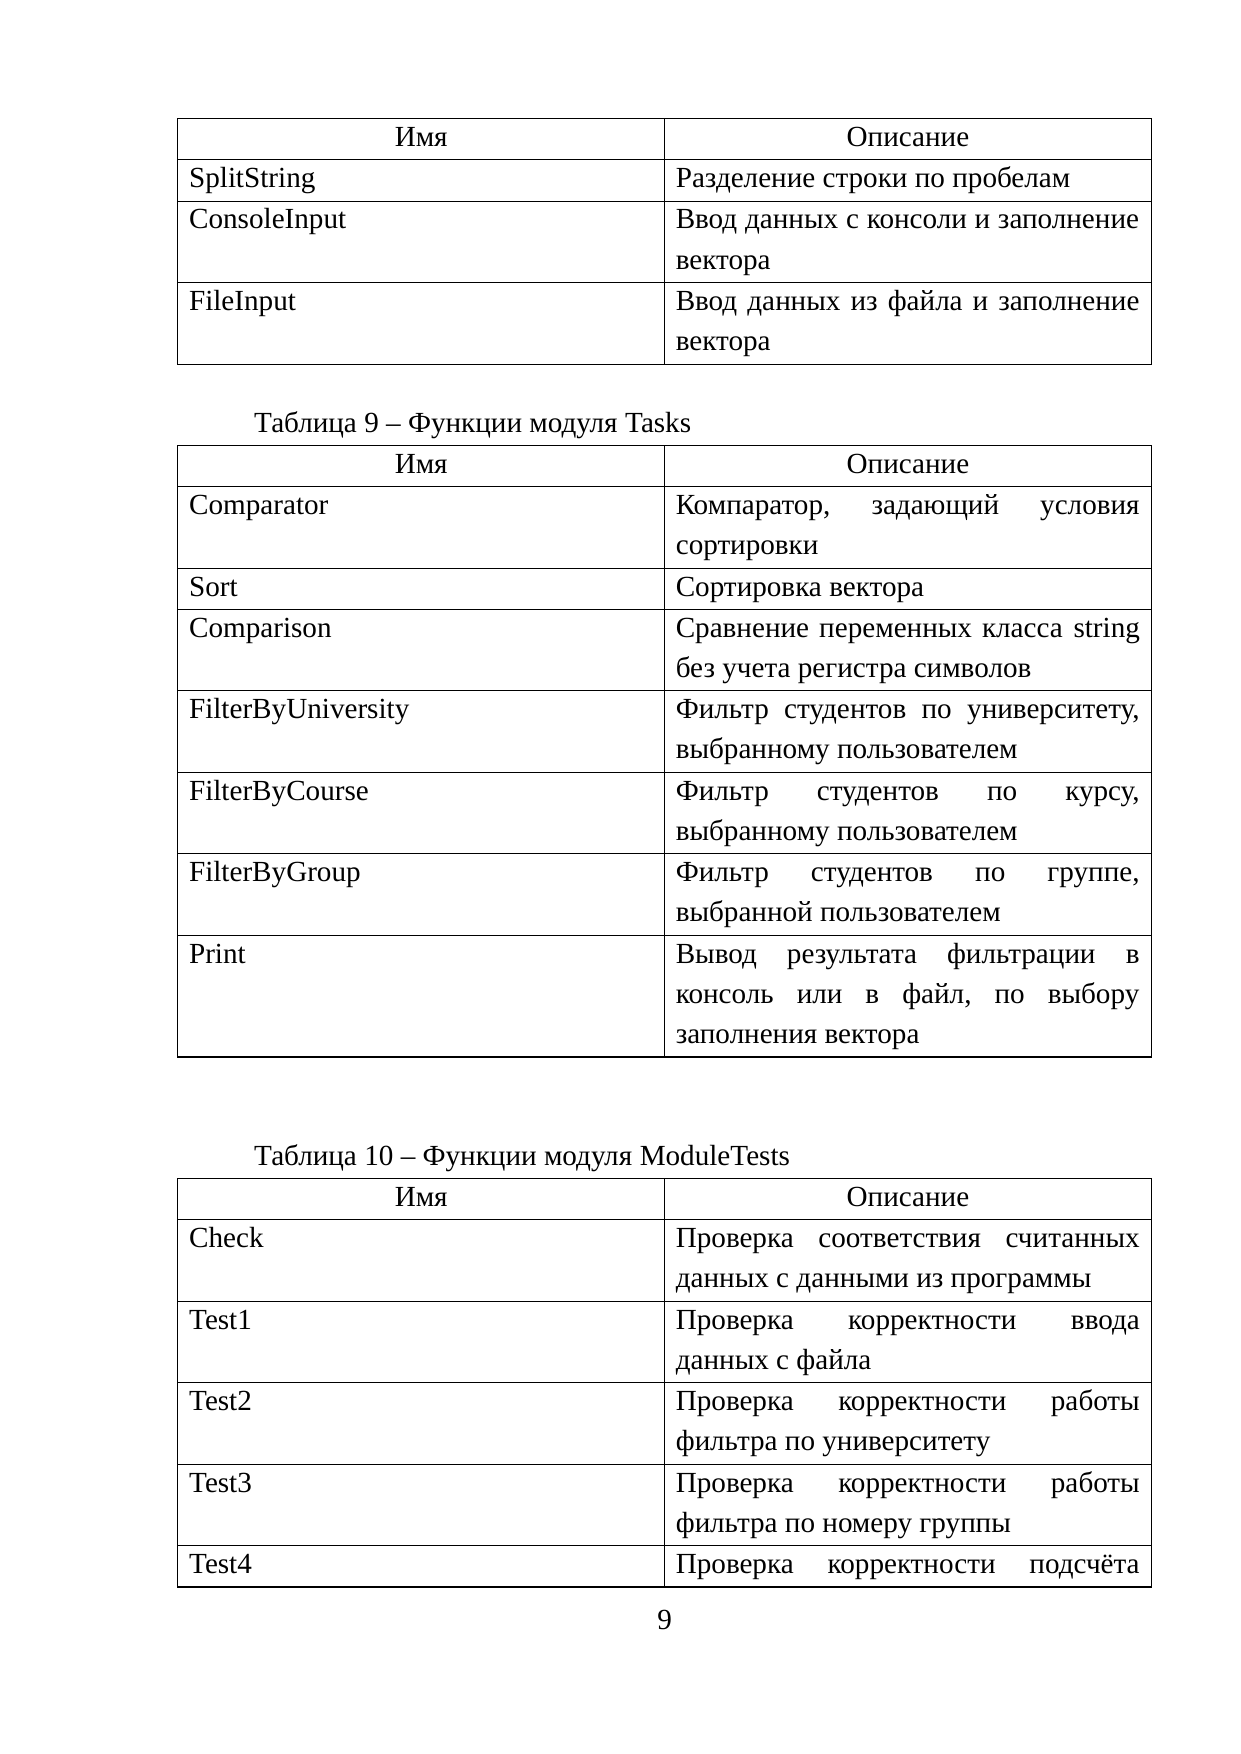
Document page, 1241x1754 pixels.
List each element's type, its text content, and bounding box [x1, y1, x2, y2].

table_cell Comparison [178, 610, 664, 690]
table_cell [665, 1546, 1151, 1586]
table_cell Check [178, 1220, 664, 1301]
table_cell Print [178, 936, 664, 1056]
table_cell Test4 [178, 1546, 664, 1586]
table_cell Сравнение переменных класса string без учета регистра символов [665, 610, 1151, 690]
table_cell Test2 [178, 1383, 664, 1464]
table_cell Test1 [178, 1302, 664, 1382]
table_cell Ввод данных с консоли и заполнение вектора [665, 202, 1151, 282]
table_cell FilterByGroup [178, 854, 664, 935]
table_cell Фильтр студентов по группе, выбранной пользователем [665, 854, 1151, 935]
table_cell FilterByUniversity [178, 691, 664, 772]
table_header Имя [178, 1179, 664, 1219]
table_cell Сортировка вектора [665, 569, 1151, 609]
table_cell Sort [178, 569, 664, 609]
table_header Имя [178, 119, 664, 159]
table_cell SplitString [178, 160, 664, 201]
table_cell Ввод данных из файла и заполнение вектора [665, 283, 1151, 363]
table_cell ConsoleInput [178, 202, 664, 282]
table_header Описание [665, 119, 1151, 159]
text Таблица 9 – Функции модуля Tasks [177, 405, 1152, 438]
table_cell Компаратор, задающий условия сортировки [665, 487, 1151, 568]
table_cell Проверка корректности работы фильтра по университету [665, 1383, 1151, 1464]
table_cell Проверка корректности работы фильтра по номеру группы [665, 1465, 1151, 1545]
table_cell Разделение строки по пробелам [665, 160, 1151, 201]
text Таблица 10 – Функции модуля ModuleTests [177, 1138, 1152, 1171]
table_header Описание [665, 446, 1151, 486]
table_cell FileInput [178, 283, 664, 363]
table_cell Проверка соответствия считанных данных с данными из программы [665, 1220, 1151, 1301]
table_cell Test3 [178, 1465, 664, 1545]
table_header Имя [178, 446, 664, 486]
table_header Описание [665, 1179, 1151, 1219]
table_cell Comparator [178, 487, 664, 568]
table_cell Проверка корректности ввода данных с файла [665, 1302, 1151, 1382]
table_cell Вывод результата фильтрации в консоль или в файл, по выбору заполнения вектора [665, 936, 1151, 1056]
table_cell Фильтр студентов по курсу, выбранному пользователем [665, 773, 1151, 853]
table_cell Фильтр студентов по университету, выбранному пользователем [665, 691, 1151, 772]
table_cell FilterByCourse [178, 773, 664, 853]
